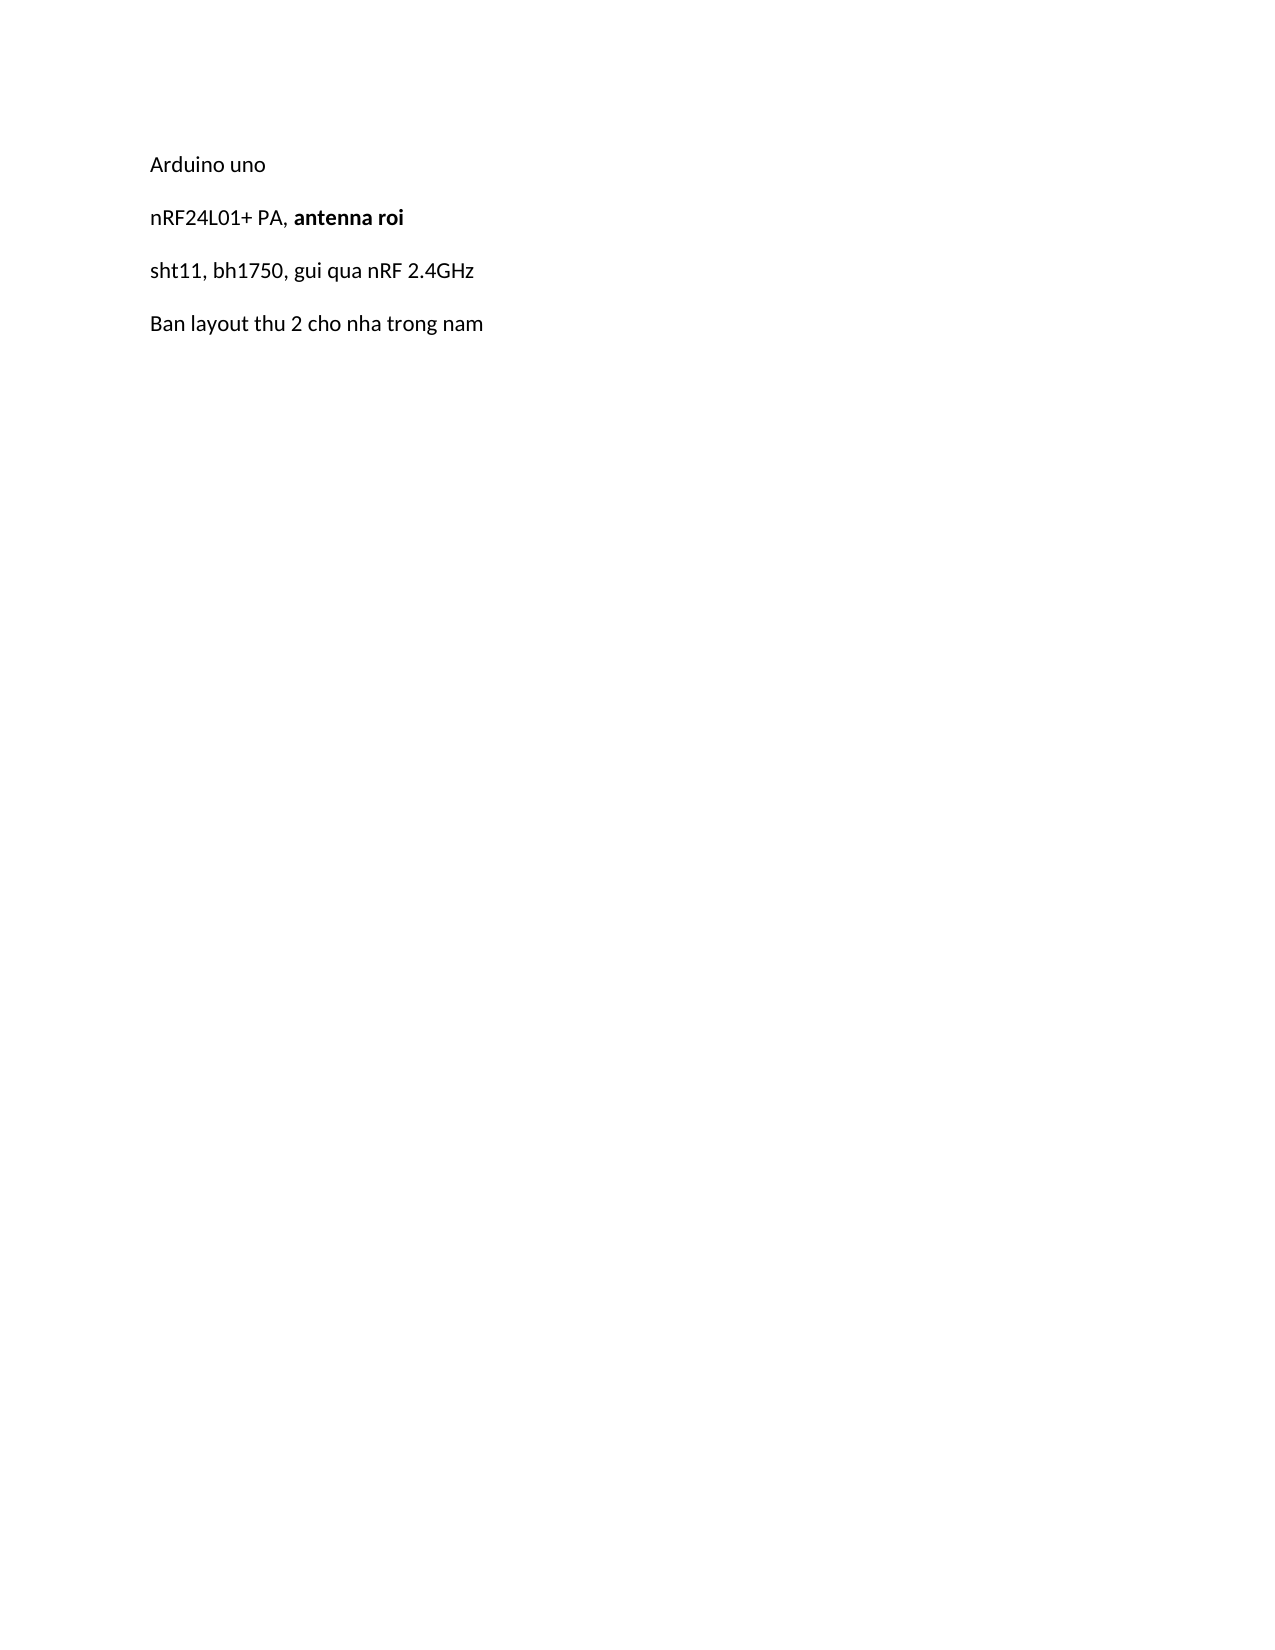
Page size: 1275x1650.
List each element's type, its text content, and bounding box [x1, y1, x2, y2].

text sht11, bh1750, gui qua nRF 2.4GHz [150, 256, 1125, 284]
text Arduino uno [150, 150, 1125, 178]
text nRF24L01+ PA, antenna roi [150, 203, 1125, 231]
text Ban layout thu 2 cho nha trong nam [150, 309, 1125, 337]
